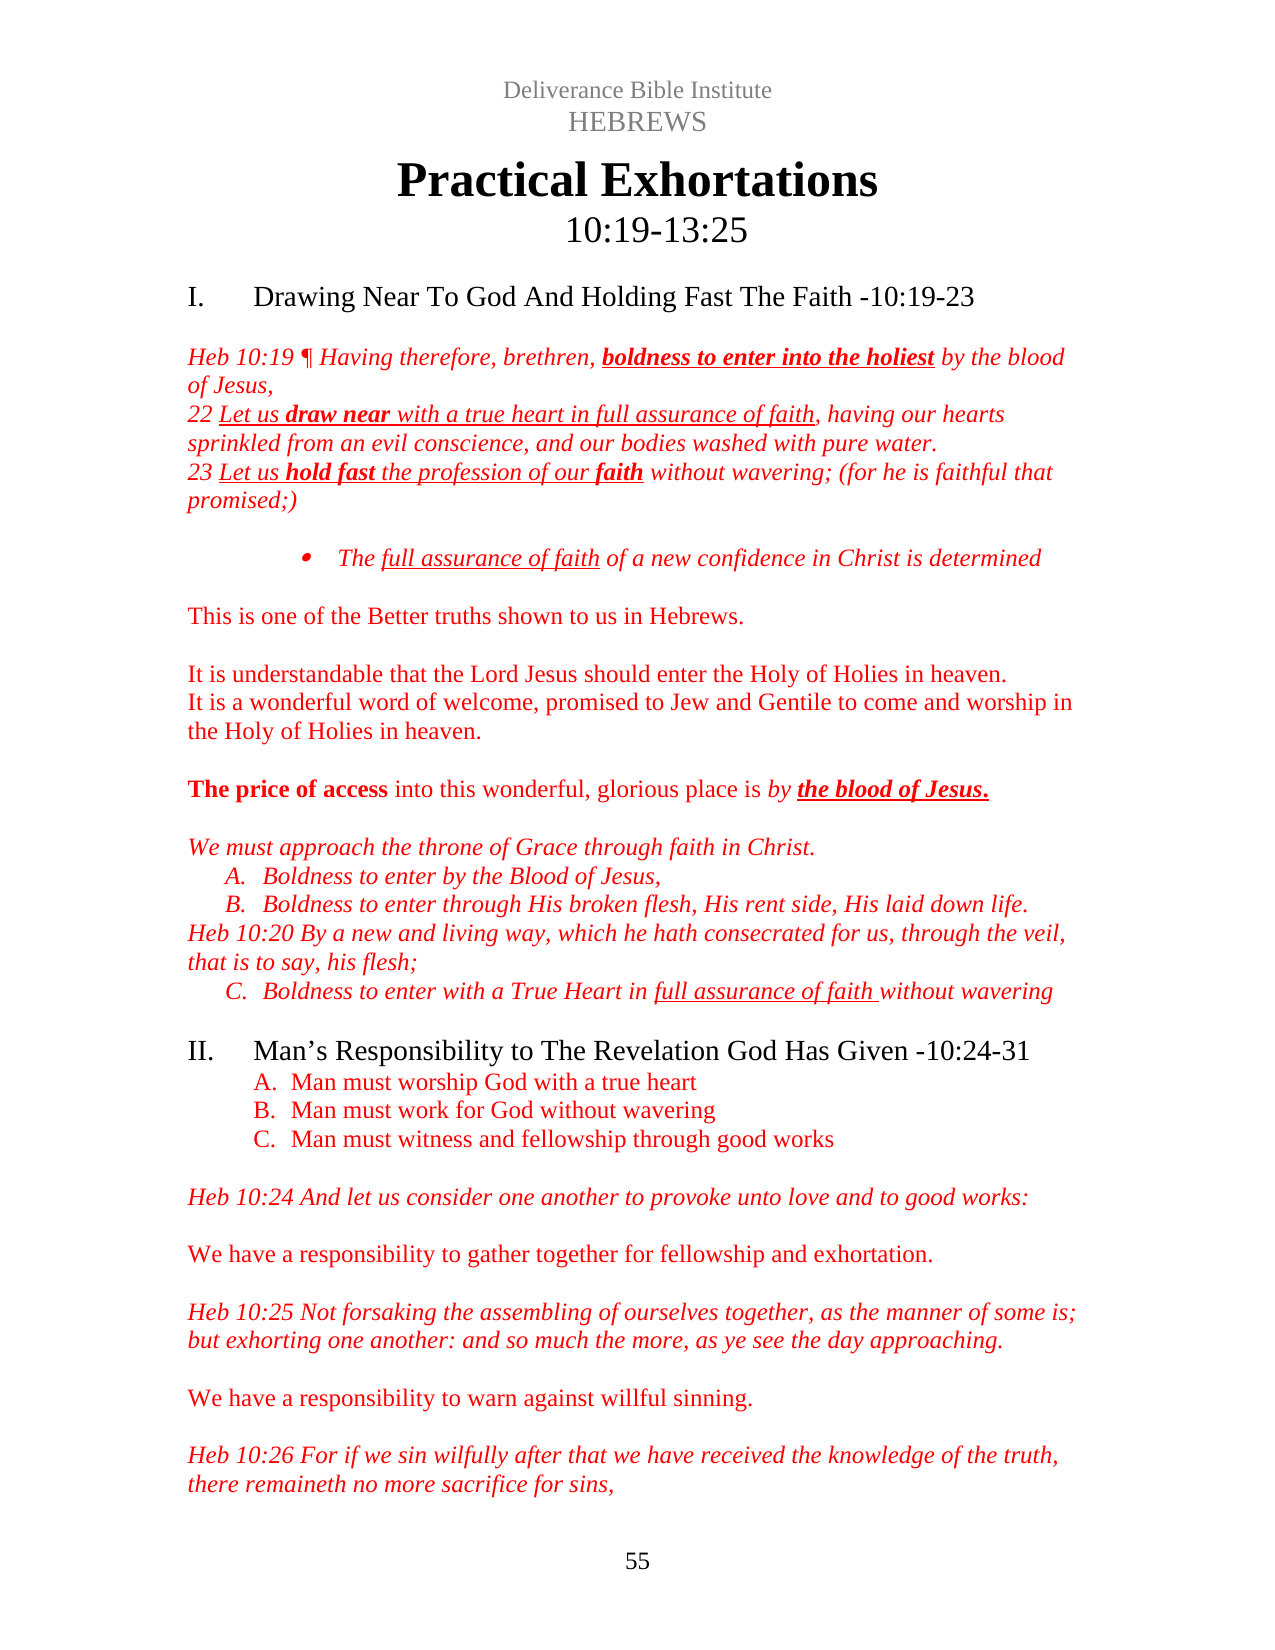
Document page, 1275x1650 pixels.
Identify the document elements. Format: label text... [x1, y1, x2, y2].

text It is understandable that the Lord Jesus should enter the Holy of Holies in heaven. It is a wonderful word of welcome, promised to Jew and Gentile to come and worship in the Holy of Holies in heaven. [187, 659, 1087, 745]
subtitle Drawing Near To God And Holding Fast The Faith -10:19-23 [187, 279, 1087, 313]
text Heb 10:24 And let us consider one another to provoke unto love and to good works: [187, 1182, 1087, 1211]
text The price of access into this wonderful, glorious place is by the blood of Jesus. [187, 774, 1087, 803]
list Man must witness and fellowship through good works [253, 1124, 1087, 1153]
subtitle 10:19-13:25 [225, 207, 1087, 251]
text This is one of the Better truths shown to us in Hebrews. [187, 601, 1087, 629]
list Boldness to enter by the Blood of Jesus, [225, 861, 1087, 889]
list Boldness to enter through His broken flesh, His rent side, His laid down life. [225, 889, 1087, 918]
text 23 Let us hold fast the profession of our faith without wavering; (for he is faithful that promised;) [187, 457, 1087, 514]
subtitle Practical Exhortations [187, 150, 1087, 207]
text Heb 10:20 By a new and living way, which he hath consecrated for us, through the veil, that is to say, his flesh; [187, 918, 1087, 976]
list The full assurance of faith of a new confidence in Christ is determined [300, 543, 1087, 572]
text Heb 10:26 For if we sin wilfully after that we have received the knowledge of the truth, there remaineth no more sacrifice for sins, [187, 1441, 1087, 1498]
list Man must worship God with a true heart [253, 1067, 1087, 1096]
text Heb 10:19 ¶ Having therefore, brethren, boldness to enter into the holiest by the blood of Jesus, [187, 342, 1087, 399]
list Boldness to enter with a True Heart in full assurance of faith without wavering [225, 976, 1087, 1004]
list Man must work for God without wavering [253, 1096, 1087, 1124]
text 22 Let us draw near with a true heart in full assurance of faith, having our hearts sprinkled from an evil conscience, and our bodies washed with pure water. [187, 399, 1087, 457]
subtitle Man’s Responsibility to The Revelation God Has Given -10:24-31 [187, 1033, 1087, 1067]
text We have a responsibility to gather together for fellowship and exhortation. [187, 1239, 1087, 1268]
text Heb 10:25 Not forsaking the assembling of ourselves together, as the manner of some is; but exhorting one another: and so much the more, as ye see the day approaching. [187, 1297, 1087, 1354]
text We must approach the throne of Grace through faith in Christ. [187, 832, 1087, 861]
text We have a responsibility to warn against willful sinning. [187, 1383, 1087, 1412]
